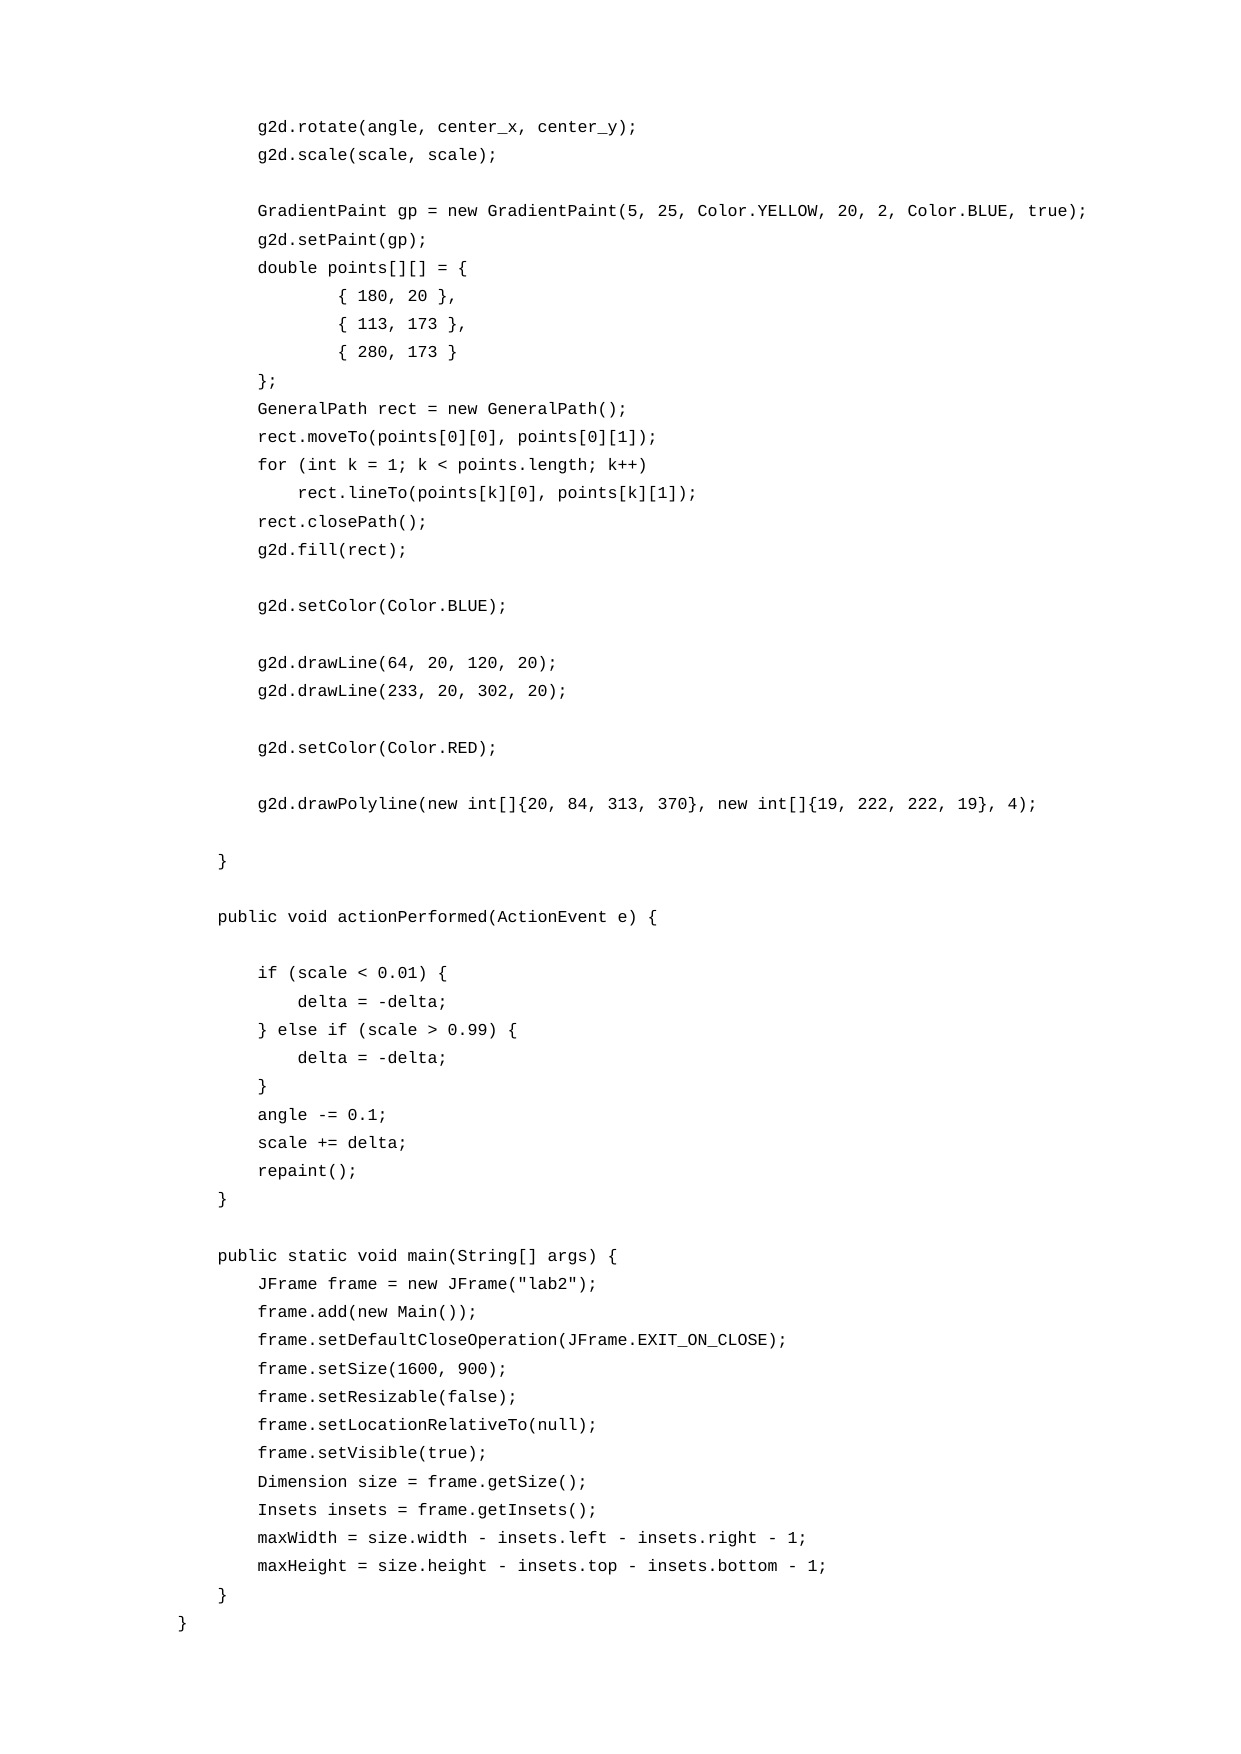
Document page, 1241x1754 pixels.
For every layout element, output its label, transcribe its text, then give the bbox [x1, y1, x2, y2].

text g2d.drawLine(233, 20, 302, 20); [177, 683, 1152, 702]
text delta = -delta; [177, 1050, 1152, 1068]
text g2d.setColor(Color.RED); [177, 739, 1152, 758]
text g2d.setPaint(gp); [177, 231, 1152, 250]
text if (scale < 0.01) { [177, 965, 1152, 984]
text frame.setResizable(false); [177, 1388, 1152, 1407]
text g2d.setColor(Color.BLUE); [177, 598, 1152, 617]
text GeneralPath rect = new GeneralPath(); [177, 400, 1152, 419]
text { 113, 173 }, [177, 316, 1152, 334]
text g2d.drawPolyline(new int[]{20, 84, 313, 370}, new int[]{19, 222, 222, 19}, 4); [177, 796, 1152, 814]
text maxWidth = size.width - insets.left - insets.right - 1; [177, 1529, 1152, 1548]
text } [177, 852, 1152, 871]
text }; [177, 372, 1152, 391]
text angle -= 0.1; [177, 1106, 1152, 1125]
text g2d.scale(scale, scale); [177, 146, 1152, 165]
text JFrame frame = new JFrame("lab2"); [177, 1276, 1152, 1294]
text Insets insets = frame.getInsets(); [177, 1501, 1152, 1520]
text frame.add(new Main()); [177, 1304, 1152, 1323]
text frame.setSize(1600, 900); [177, 1360, 1152, 1379]
text rect.lineTo(points[k][0], points[k][1]); [177, 485, 1152, 504]
text } [177, 1078, 1152, 1097]
text repaint(); [177, 1163, 1152, 1181]
text frame.setLocationRelativeTo(null); [177, 1417, 1152, 1436]
text } else if (scale > 0.99) { [177, 1021, 1152, 1040]
text g2d.rotate(angle, center_x, center_y); [177, 118, 1152, 137]
text GradientPaint gp = new GradientPaint(5, 25, Color.YELLOW, 20, 2, Color.BLUE, true); [177, 203, 1152, 222]
text for (int k = 1; k < points.length; k++) [177, 457, 1152, 476]
text g2d.drawLine(64, 20, 120, 20); [177, 654, 1152, 673]
text } [177, 1586, 1152, 1605]
text } [177, 1614, 1152, 1633]
text public static void main(String[] args) { [177, 1247, 1152, 1266]
text frame.setDefaultCloseOperation(JFrame.EXIT_ON_CLOSE); [177, 1332, 1152, 1351]
text g2d.fill(rect); [177, 542, 1152, 560]
text double points[][] = { [177, 259, 1152, 278]
text { 180, 20 }, [177, 287, 1152, 306]
text delta = -delta; [177, 993, 1152, 1012]
text frame.setVisible(true); [177, 1445, 1152, 1464]
text scale += delta; [177, 1134, 1152, 1153]
text public void actionPerformed(ActionEvent e) { [177, 908, 1152, 927]
text rect.moveTo(points[0][0], points[0][1]); [177, 429, 1152, 447]
text Dimension size = frame.getSize(); [177, 1473, 1152, 1492]
text rect.closePath(); [177, 513, 1152, 532]
text { 280, 173 } [177, 344, 1152, 363]
text } [177, 1191, 1152, 1210]
text maxHeight = size.height - insets.top - insets.bottom - 1; [177, 1558, 1152, 1577]
